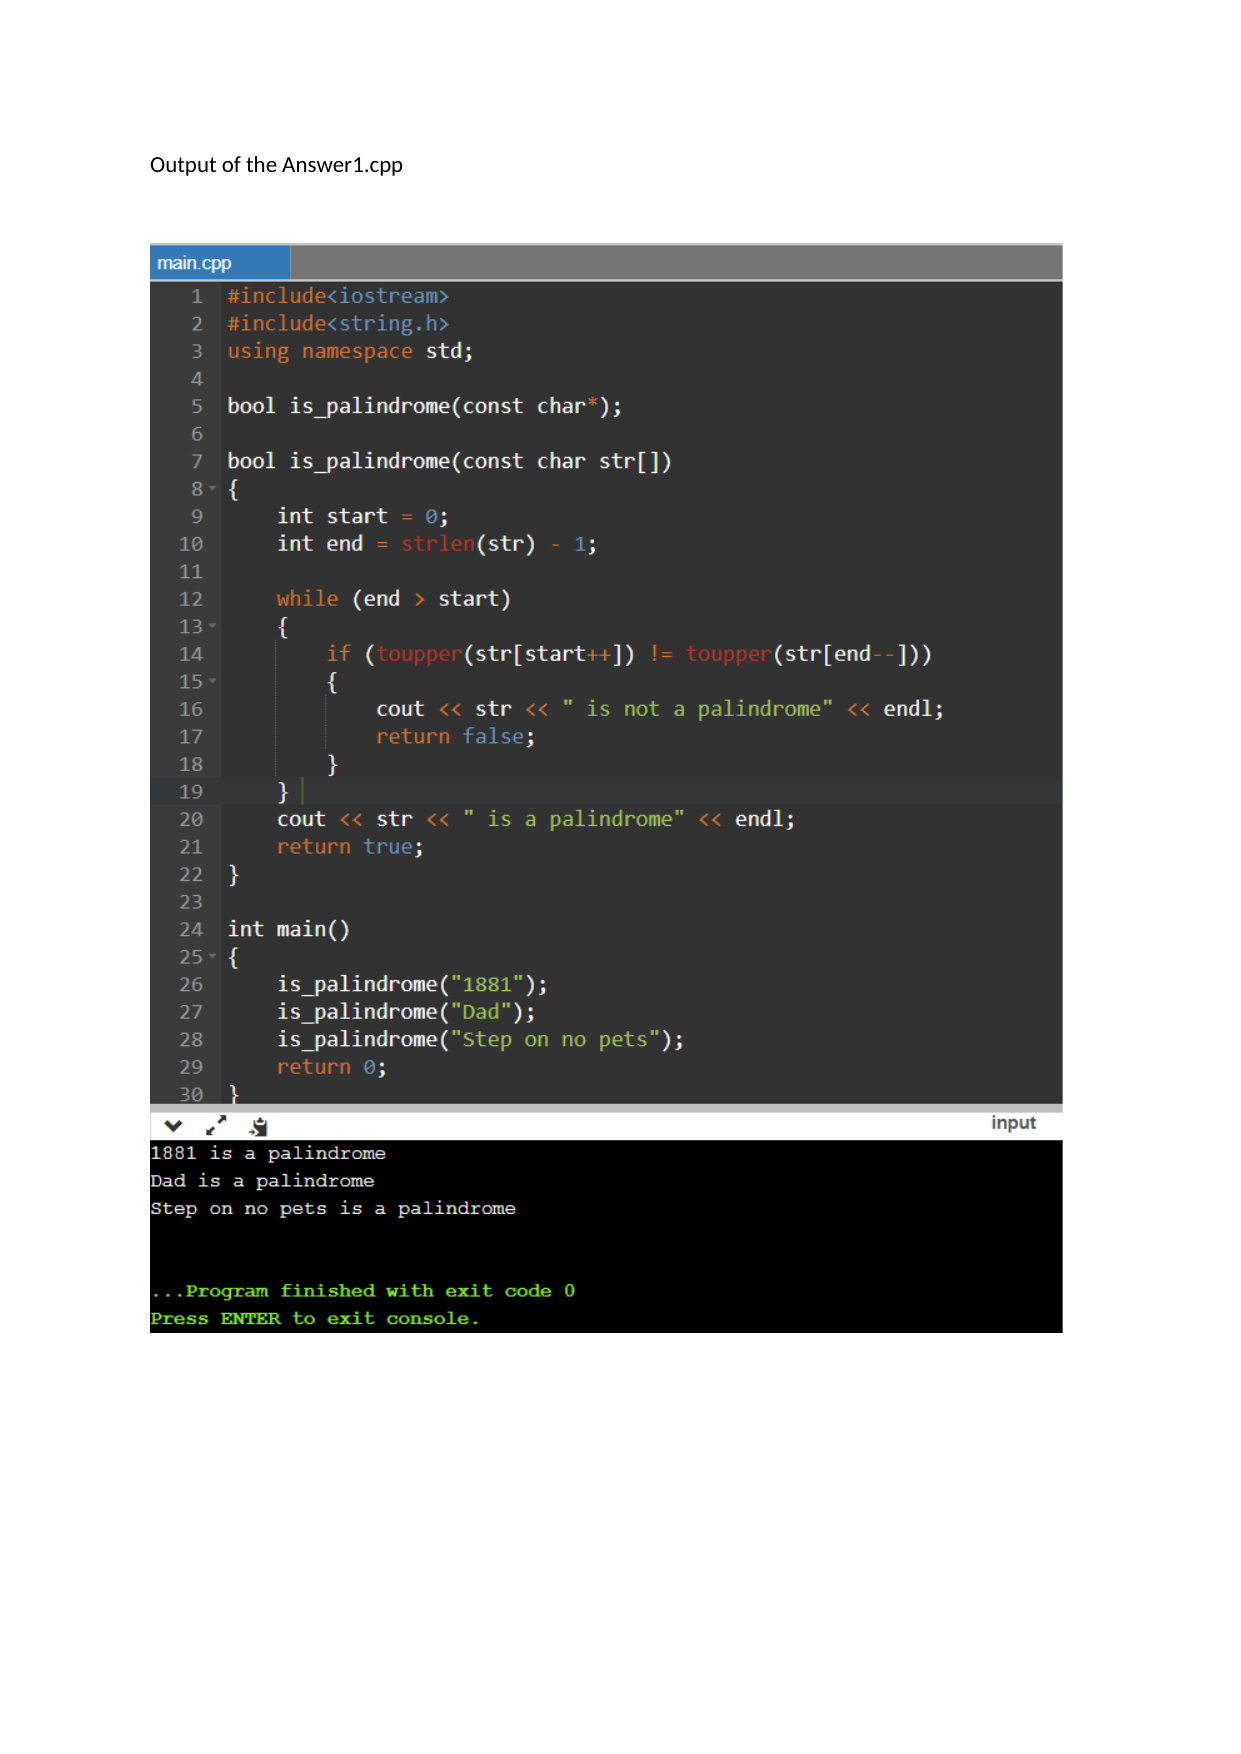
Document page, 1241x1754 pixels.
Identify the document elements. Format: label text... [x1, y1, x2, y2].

text Output of the Answer1.cpp [150, 150, 1090, 178]
picture [150, 243, 1063, 1333]
